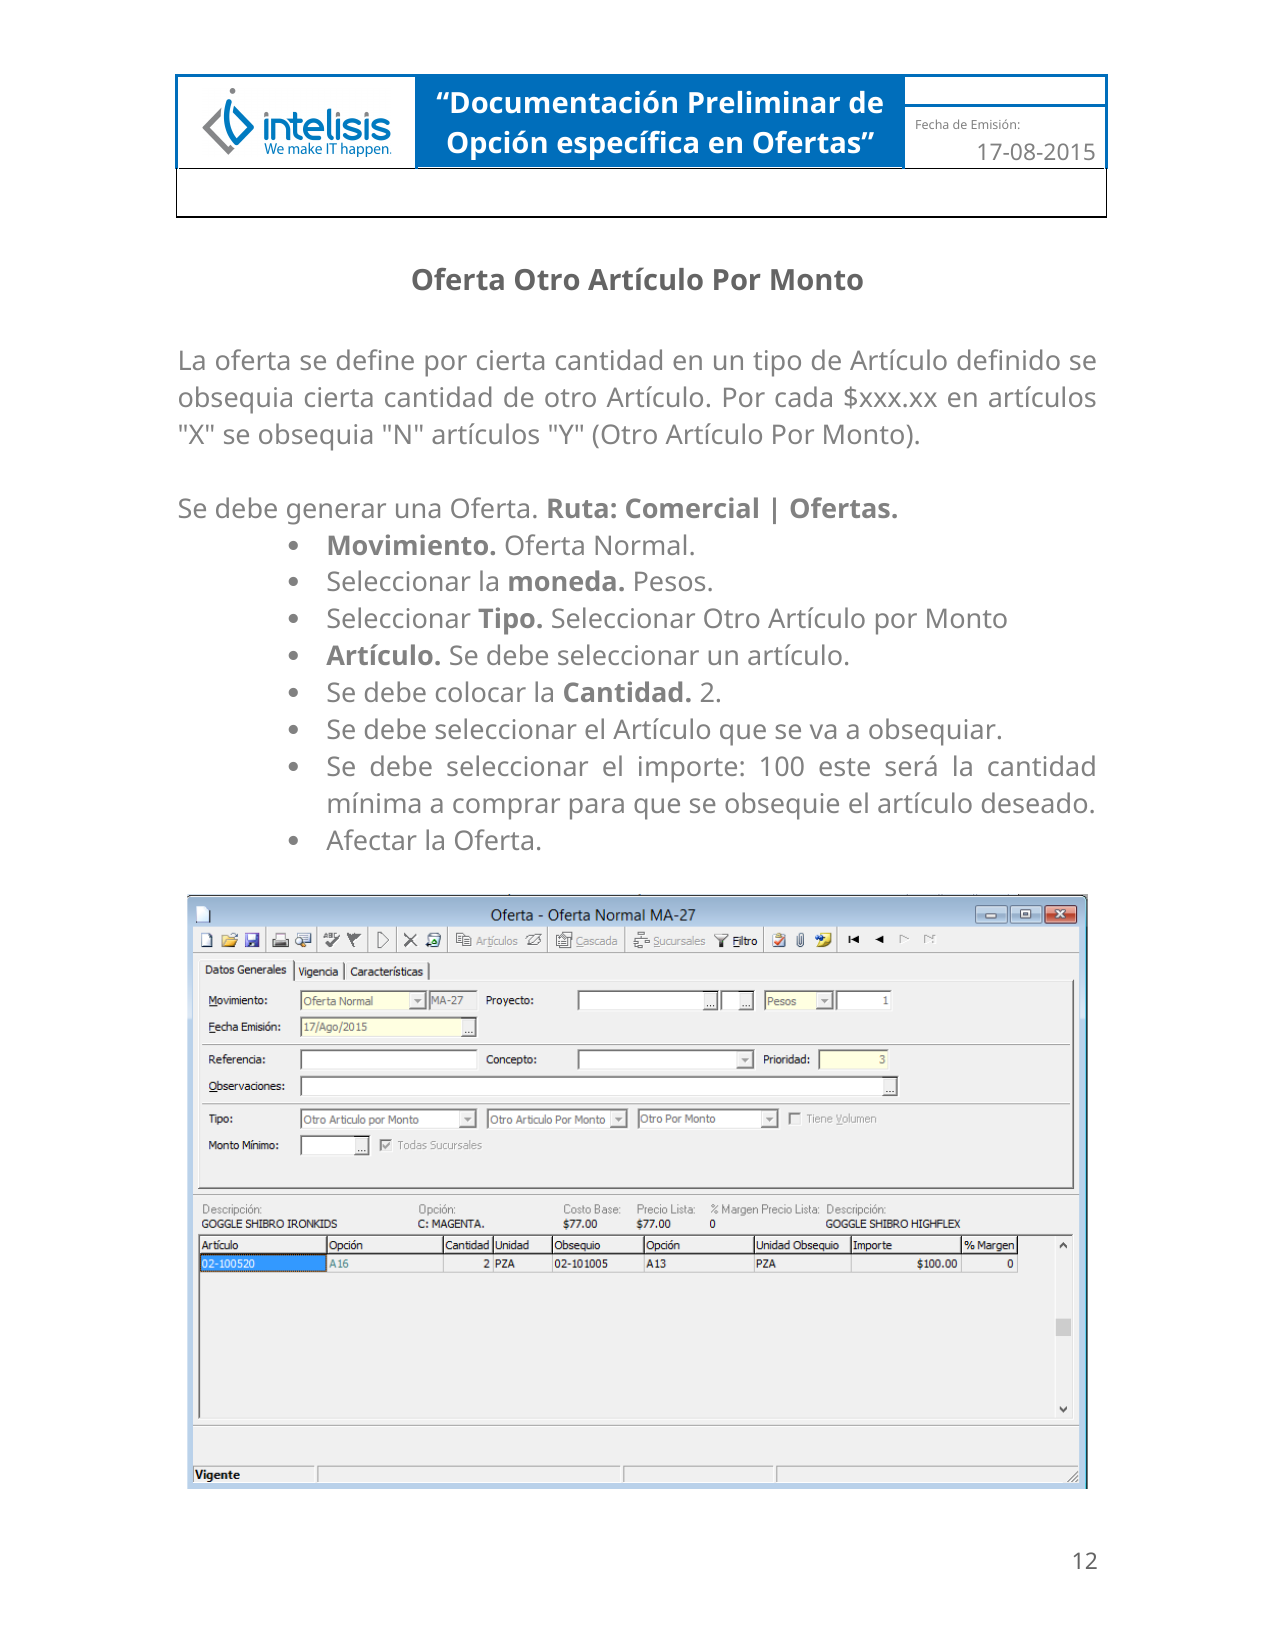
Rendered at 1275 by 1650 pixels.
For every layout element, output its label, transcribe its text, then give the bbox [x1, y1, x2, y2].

picture [187, 894, 1088, 1489]
list Seleccionar la moneda. Pesos. [288, 563, 1098, 600]
list Seleccionar Tipo. Seleccionar Otro Artículo por Monto [288, 600, 1098, 637]
text La oferta se define por cierta cantidad en un tipo de Artículo definido se obsequia cierta cantidad de otro Artículo. Por cada $xxx.xx en artículos "X" se obsequia "N" artículos "Y" (Otro Artículo Por Monto). [177, 342, 1098, 452]
list Afectar la Oferta. [288, 821, 1098, 858]
list Movimiento. Oferta Normal. [288, 526, 1098, 563]
text Se debe generar una Oferta. Ruta: Comercial | Ofertas. [177, 489, 1098, 526]
subtitle Oferta Otro Artículo Por Monto [177, 259, 1098, 299]
list Se debe seleccionar el Artículo que se va a obsequiar. [288, 710, 1098, 747]
picture [202, 88, 392, 157]
list Artículo. Se debe seleccionar un artículo. [288, 637, 1098, 673]
list Se debe seleccionar el importe: 100 este será la cantidad mínima a comprar para que se obsequie el artículo deseado. [288, 747, 1098, 821]
list Se debe colocar la Cantidad. 2. [288, 673, 1098, 710]
